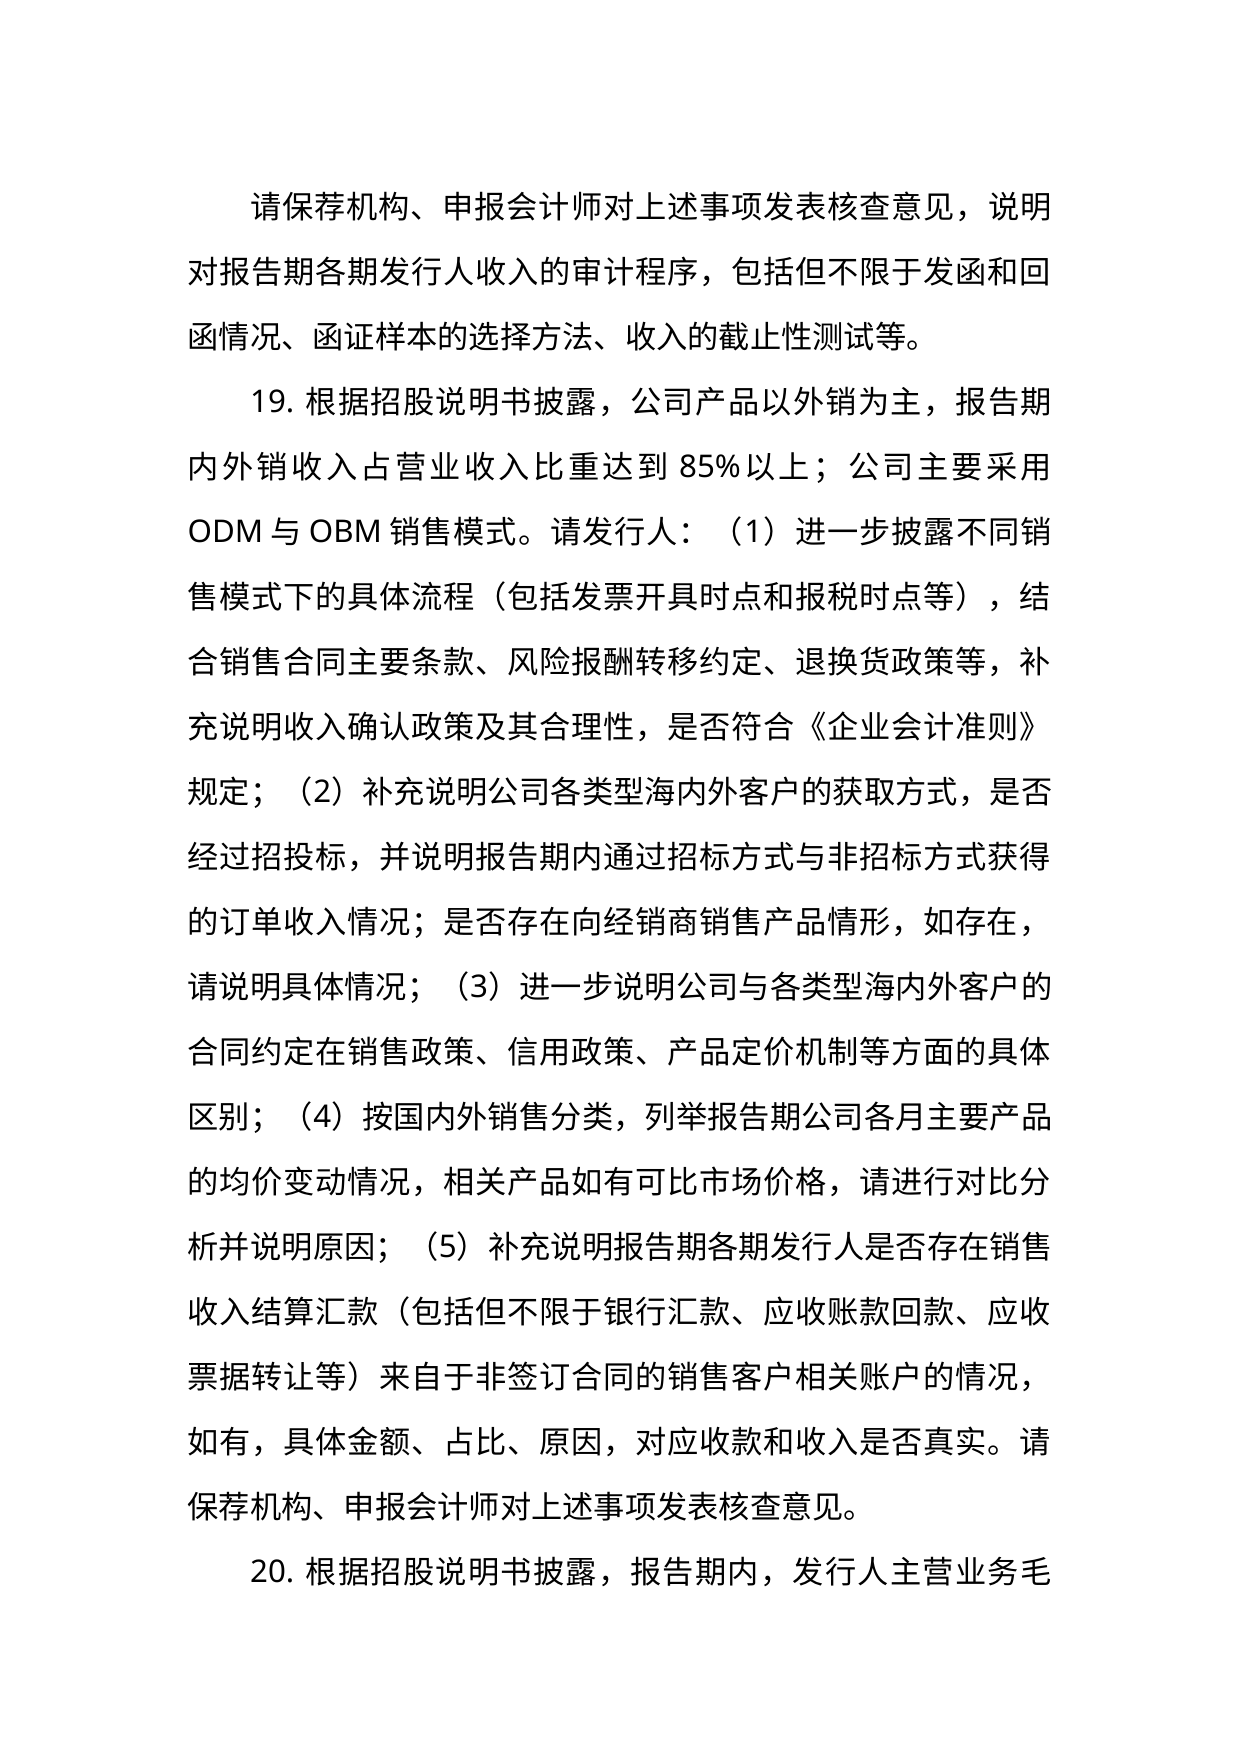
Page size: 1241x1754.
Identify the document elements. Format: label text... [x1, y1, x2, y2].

list 根据招股说明书披露，公司产品以外销为主，报告期内外销收入占营业收入比重达到85%以上；公司主要采用ODM与OBM销售模式。请发行人：（1）进一步披露不同销售模式下的具体流程（包括发票开具时点和报税时点等），结合销售合同主要条款、风险报酬转移约定、退换货政策等，补充说明收入确认政策及其合理性，是否符合《企业会计准则》规定；（2）补充说明公司各类型海内外客户的获取方式，是否经过招投标，并说明报告期内通过招标方式与非招标方式获得的订单收入情况；是否存在向经销商销售产品情形，如存在，请说明具体情况；（3）进一步说明公司与各类型海内外客户的合同约定在销售政策、信用政策、产品定价机制等方面的具体区别；（4）按国内外销售分类，列举报告期公司各月主要产品的均价变动情况，相关产品如有可比市场价格，请进行对比分析并说明原因；（5）补充说明报告期各期发行人是否存在销售收入结算汇款（包括但不限于银行汇款、应收账款回款、应收票据转让等）来自于非签订合同的销售客户相关账户的情况，如有，具体金额、占比、原因，对应收款和收入是否真实。请保荐机构、申报会计师对上述事项发表核查意见。 [187, 357, 1053, 1527]
list 请保荐机构、申报会计师对上述事项发表核查意见，说明对报告期各期发行人收入的审计程序，包括但不限于发函和回函情况、函证样本的选择方法、收入的截止性测试等。 [187, 162, 1053, 357]
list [187, 1527, 1053, 1592]
